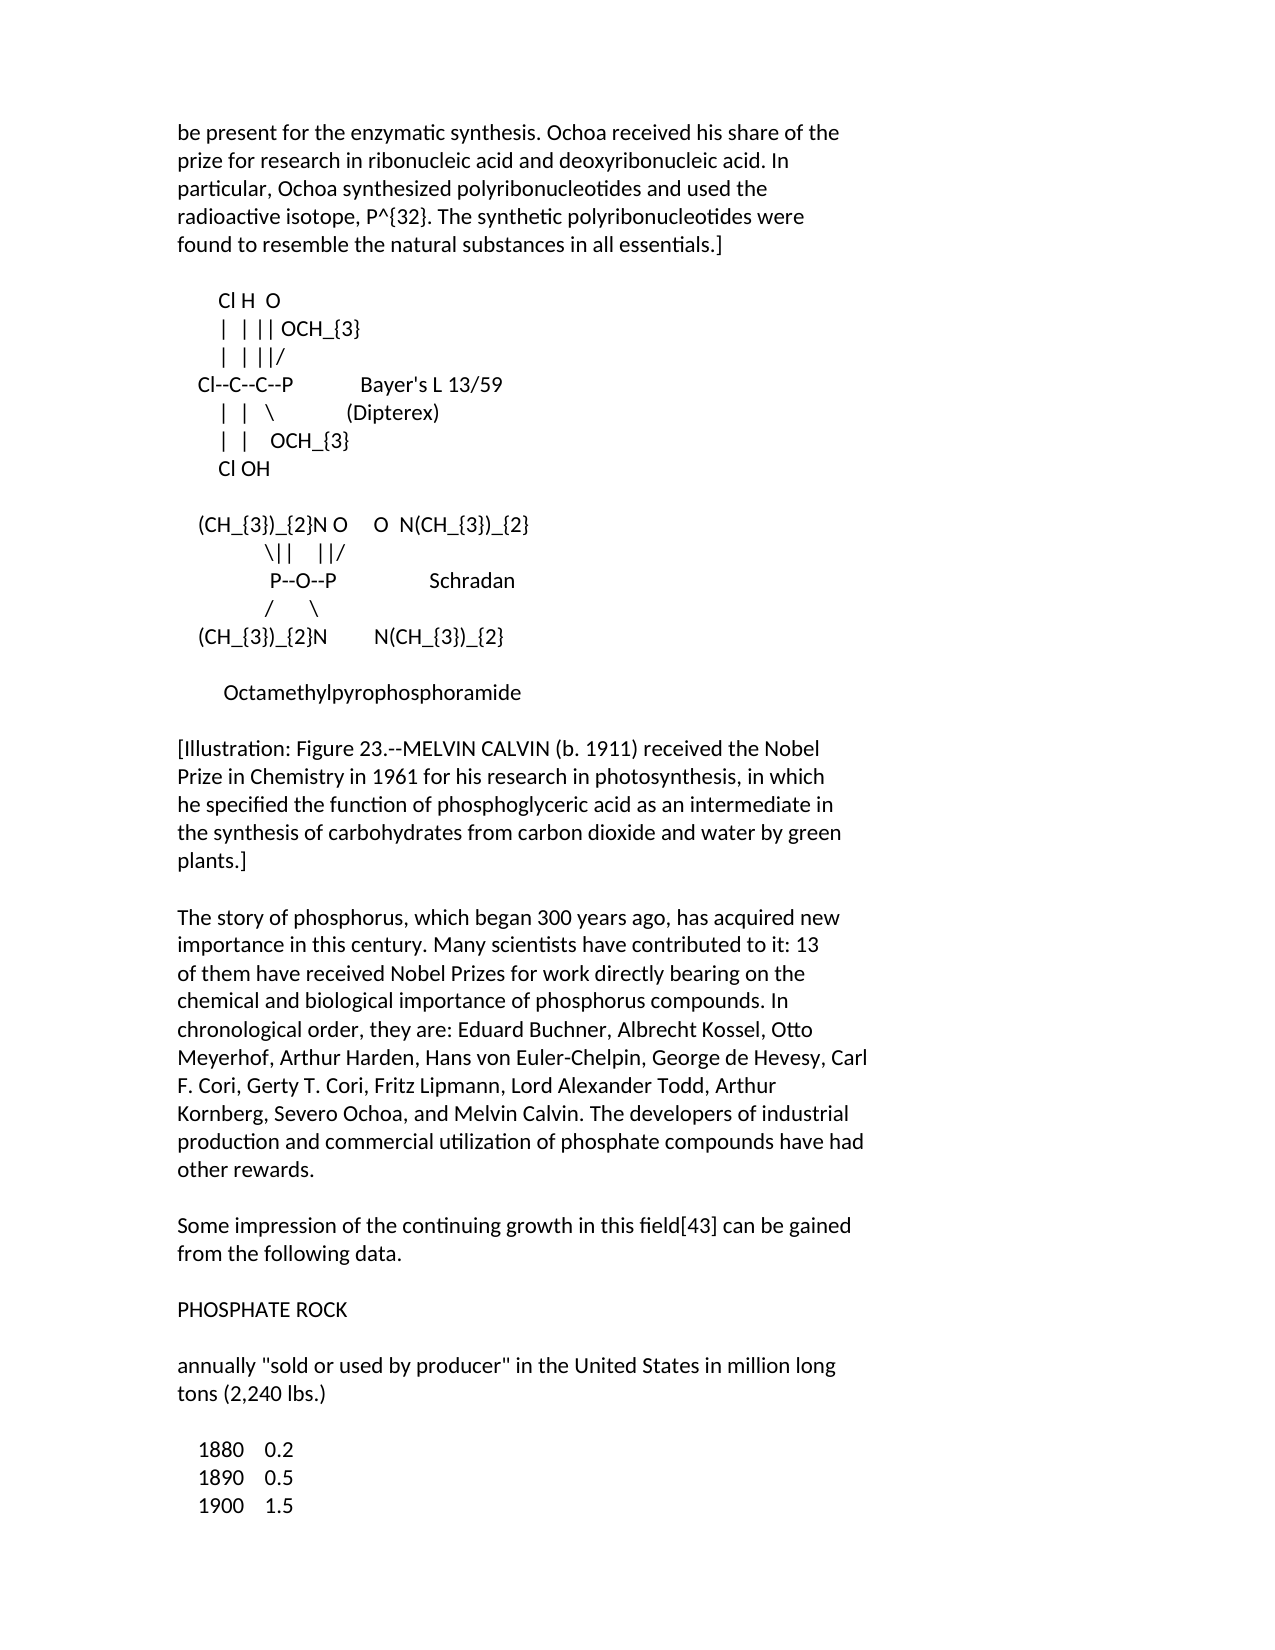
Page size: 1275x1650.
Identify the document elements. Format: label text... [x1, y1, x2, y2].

text tons (2,240 lbs.) [177, 1379, 1186, 1407]
text of them have received Nobel Prizes for work directly bearing on the [177, 959, 1186, 987]
text \|| ||/ [177, 538, 1186, 566]
text | | || OCH_{3} [177, 314, 1186, 342]
text Cl H O [177, 286, 1186, 314]
text annually "sold or used by producer" in the United States in million long [177, 1351, 1186, 1379]
text other rewards. [177, 1155, 1186, 1183]
text F. Cori, Gerty T. Cori, Fritz Lipmann, Lord Alexander Todd, Arthur [177, 1071, 1186, 1099]
text PHOSPHATE ROCK [177, 1295, 1186, 1323]
text chronological order, they are: Eduard Buchner, Albrecht Kossel, Otto [177, 1015, 1186, 1043]
text P--O--P Schradan [177, 566, 1186, 594]
text | | \ (Dipterex) [177, 398, 1186, 426]
text Some impression of the continuing growth in this field[43] can be gained [177, 1211, 1186, 1239]
text found to resemble the natural substances in all essentials.] [177, 230, 1186, 258]
text [Illustration: Figure 23.--MELVIN CALVIN (b. 1911) received the Nobel [177, 734, 1186, 762]
text be present for the enzymatic synthesis. Ochoa received his share of the [177, 118, 1186, 146]
text production and commercial utilization of phosphate compounds have had [177, 1127, 1186, 1155]
text Meyerhof, Arthur Harden, Hans von Euler-Chelpin, George de Hevesy, Carl [177, 1043, 1186, 1071]
text 1900 1.5 [177, 1491, 1186, 1519]
text chemical and biological importance of phosphorus compounds. In [177, 987, 1186, 1015]
text importance in this century. Many scientists have contributed to it: 13 [177, 931, 1186, 959]
text 1890 0.5 [177, 1463, 1186, 1491]
text the synthesis of carbohydrates from carbon dioxide and water by green [177, 818, 1186, 847]
text (CH_{3})_{2}N O O N(CH_{3})_{2} [177, 510, 1186, 538]
text prize for research in ribonucleic acid and deoxyribonucleic acid. In [177, 146, 1186, 174]
text from the following data. [177, 1239, 1186, 1267]
text plants.] [177, 847, 1186, 874]
text | | ||/ [177, 342, 1186, 370]
text Prize in Chemistry in 1961 for his research in photosynthesis, in which [177, 762, 1186, 791]
text 1880 0.2 [177, 1435, 1186, 1463]
text he specified the function of phosphoglyceric acid as an intermediate in [177, 791, 1186, 818]
text (CH_{3})_{2}N N(CH_{3})_{2} [177, 622, 1186, 650]
text Kornberg, Severo Ochoa, and Melvin Calvin. The developers of industrial [177, 1099, 1186, 1127]
text radioactive isotope, P^{32}. The synthetic polyribonucleotides were [177, 202, 1186, 230]
text Cl OH [177, 454, 1186, 482]
text The story of phosphorus, which began 300 years ago, has acquired new [177, 903, 1186, 931]
text Cl--C--C--P Bayer's L 13/59 [177, 370, 1186, 398]
text particular, Ochoa synthesized polyribonucleotides and used the [177, 174, 1186, 202]
text Octamethylpyrophosphoramide [177, 678, 1186, 706]
text / \ [177, 594, 1186, 622]
text | | OCH_{3} [177, 426, 1186, 454]
